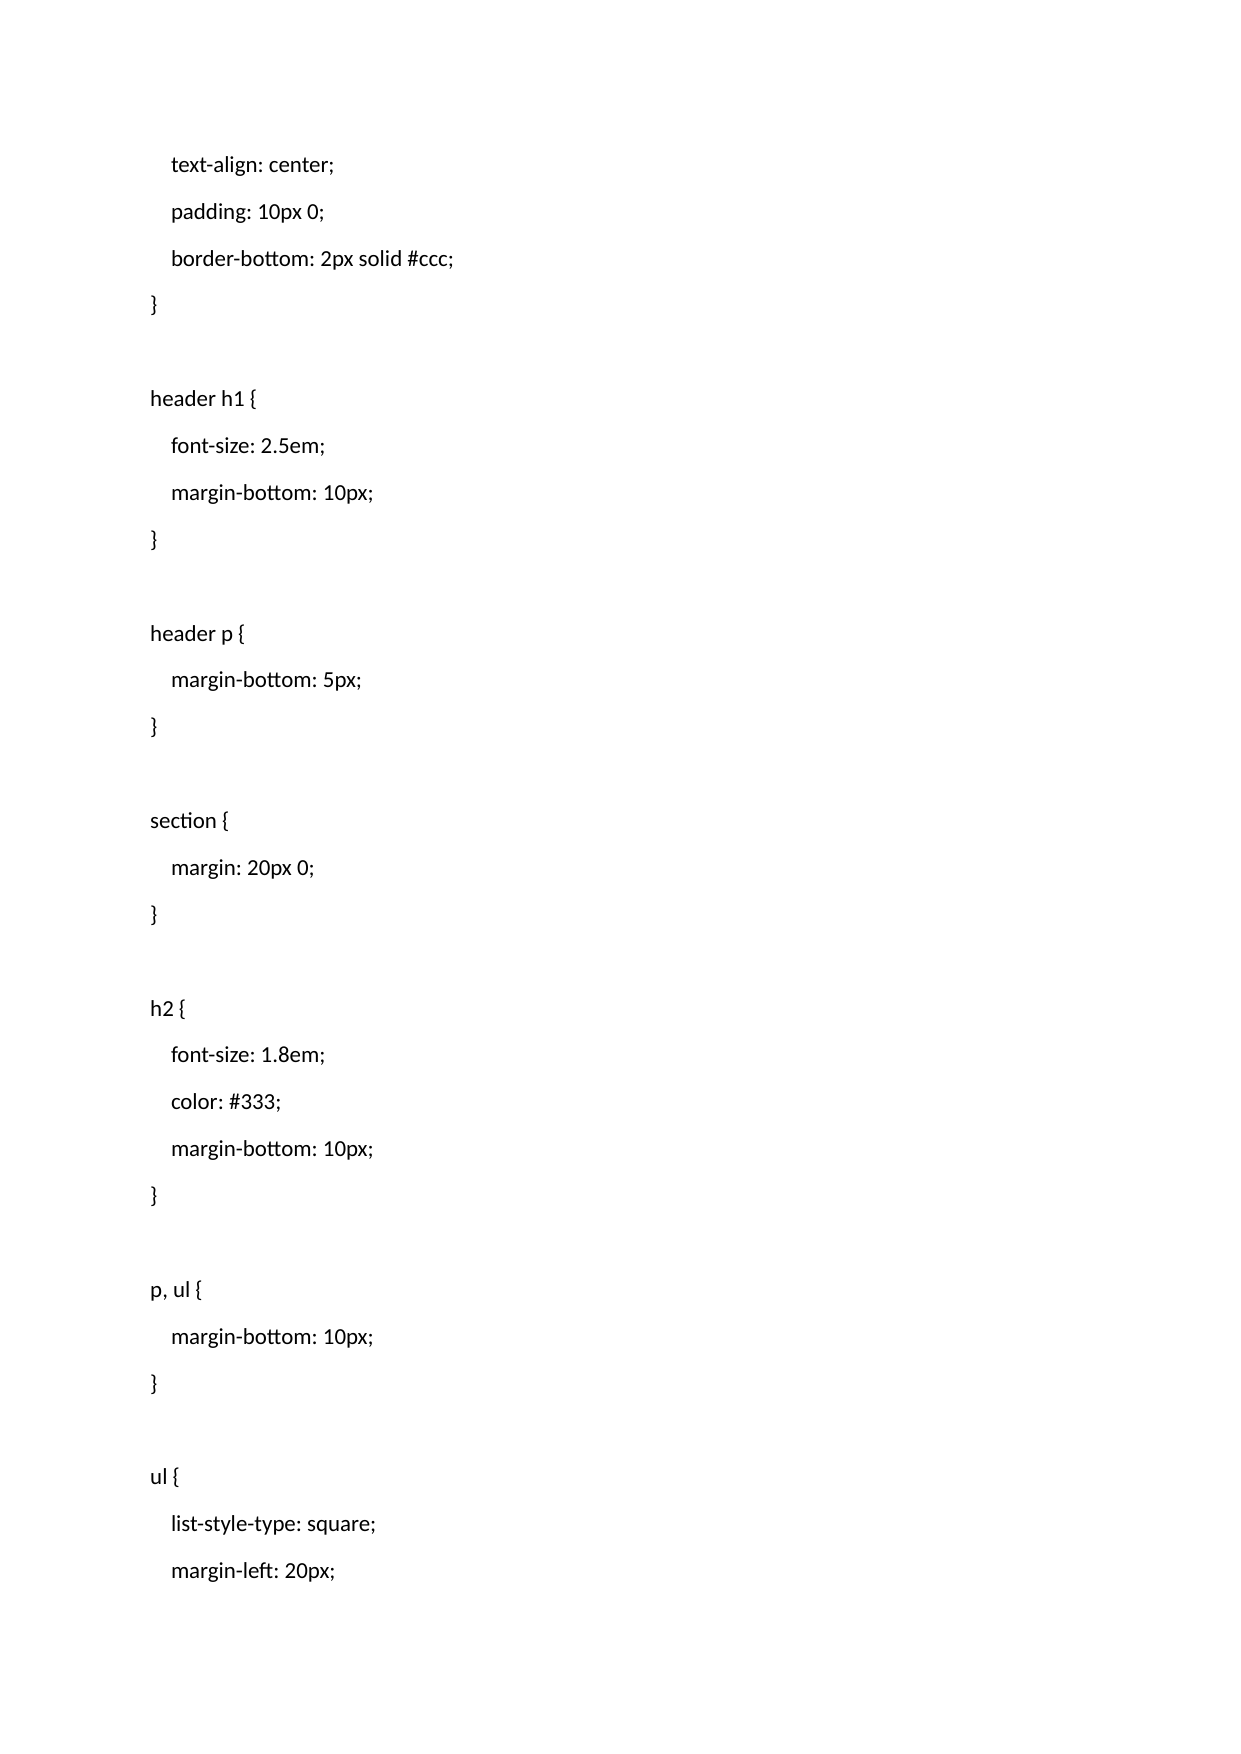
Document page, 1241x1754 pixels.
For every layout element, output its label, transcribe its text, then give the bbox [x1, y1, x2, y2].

text } [150, 900, 1090, 928]
text } [150, 1181, 1090, 1209]
text p, ul { [150, 1275, 1090, 1303]
text } [150, 1369, 1090, 1397]
text } [150, 525, 1090, 553]
text margin-bottom: 10px; [150, 478, 1090, 506]
text ul { [150, 1462, 1090, 1491]
text header p { [150, 619, 1090, 647]
text font-size: 1.8em; [150, 1041, 1090, 1069]
text margin-bottom: 10px; [150, 1322, 1090, 1350]
text margin: 20px 0; [150, 853, 1090, 881]
text margin-bottom: 5px; [150, 666, 1090, 694]
text border-bottom: 2px solid #ccc; [150, 244, 1090, 272]
text color: #333; [150, 1087, 1090, 1116]
text h2 { [150, 994, 1090, 1022]
text font-size: 2.5em; [150, 431, 1090, 459]
text padding: 10px 0; [150, 197, 1090, 225]
text list-style-type: square; [150, 1509, 1090, 1537]
text header h1 { [150, 384, 1090, 412]
text section { [150, 806, 1090, 834]
text margin-bottom: 10px; [150, 1134, 1090, 1162]
text margin-left: 20px; [150, 1556, 1090, 1584]
text } [150, 291, 1090, 319]
text text-align: center; [150, 150, 1090, 178]
text } [150, 712, 1090, 741]
